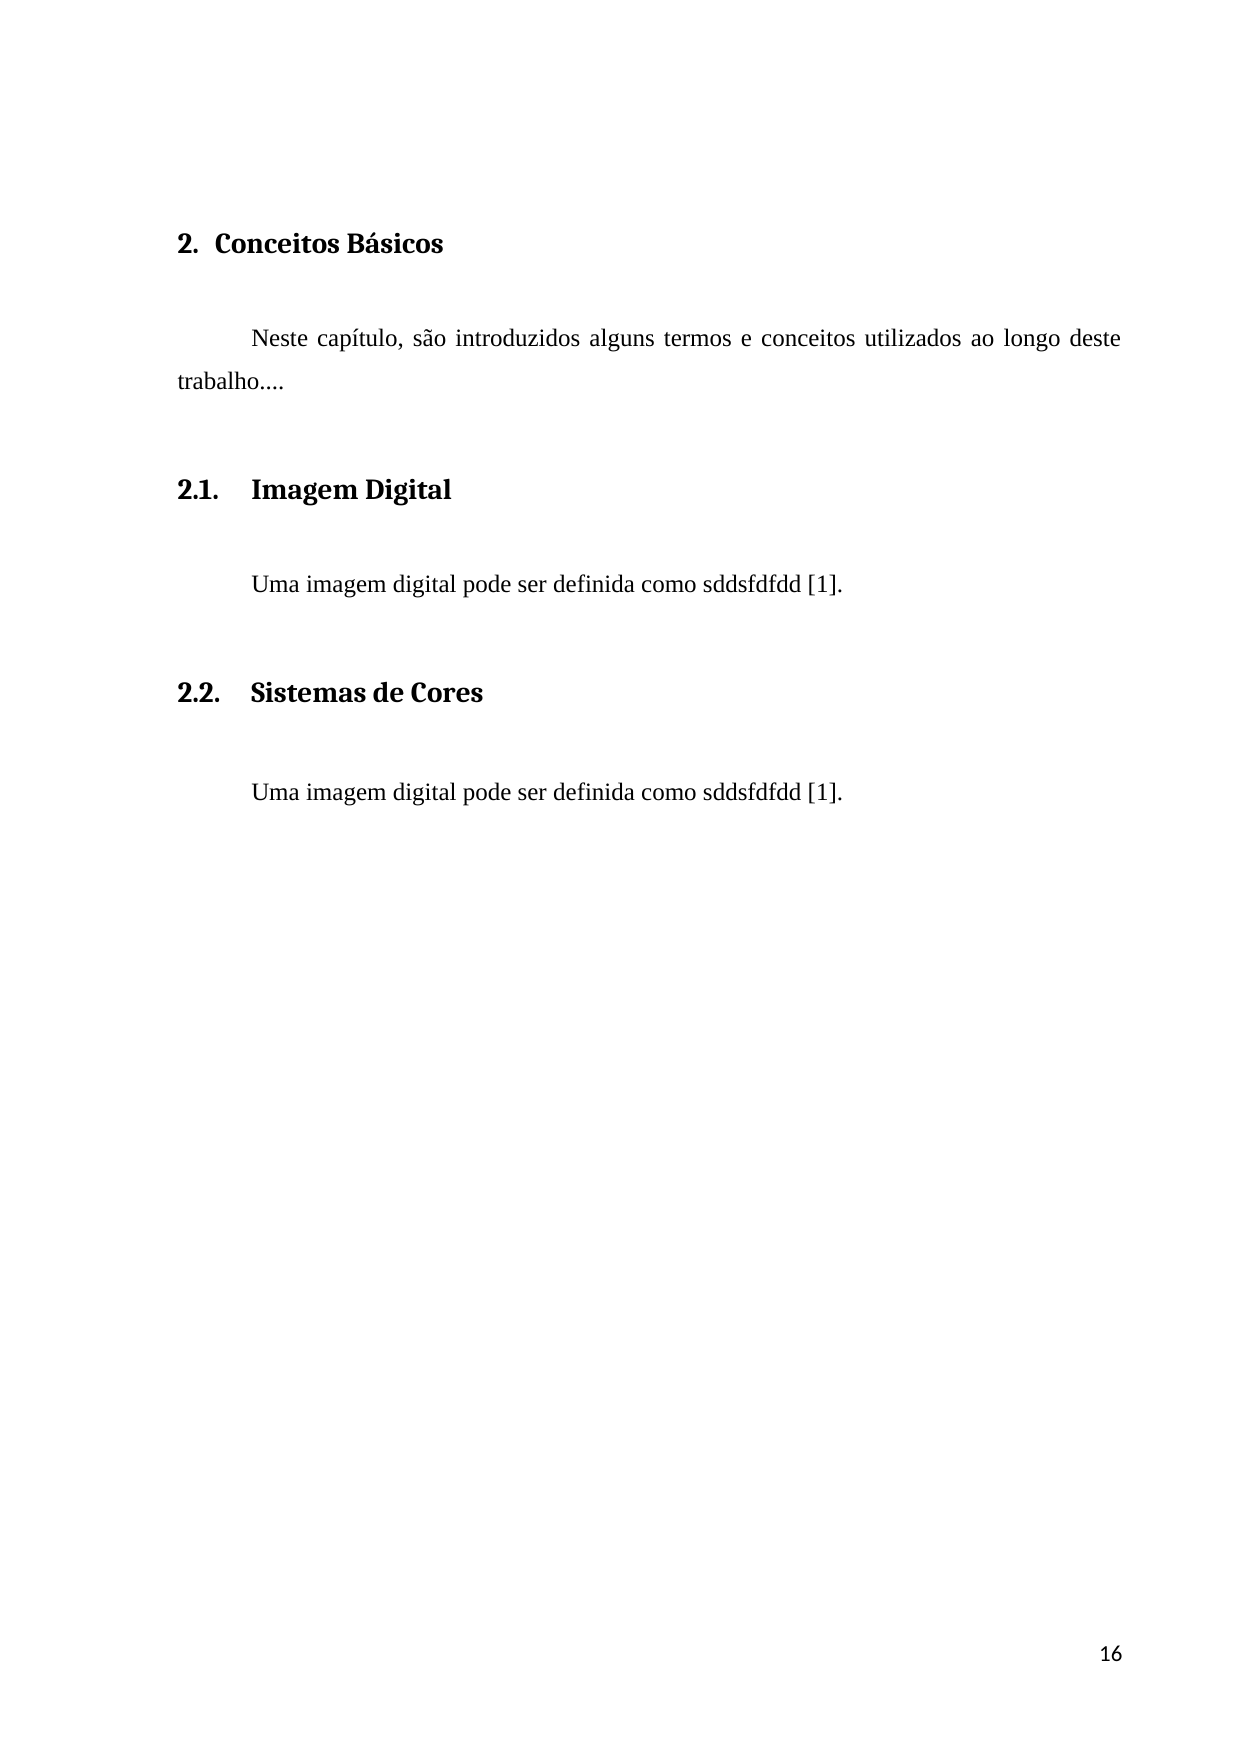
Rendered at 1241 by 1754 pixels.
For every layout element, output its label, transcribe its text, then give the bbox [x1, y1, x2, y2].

text Neste capítulo, são introduzidos alguns termos e conceitos utilizados ao longo deste trabalho.... [177, 323, 1122, 395]
subtitle Conceitos Básicos [177, 227, 1122, 261]
text Uma imagem digital pode ser definida como sddsfdfdd [1]. [177, 777, 1122, 806]
subtitle Sistemas de Cores [177, 677, 1122, 710]
subtitle Imagem Digital [177, 473, 1122, 507]
text Uma imagem digital pode ser definida como sddsfdfdd [1]. [177, 569, 1122, 598]
